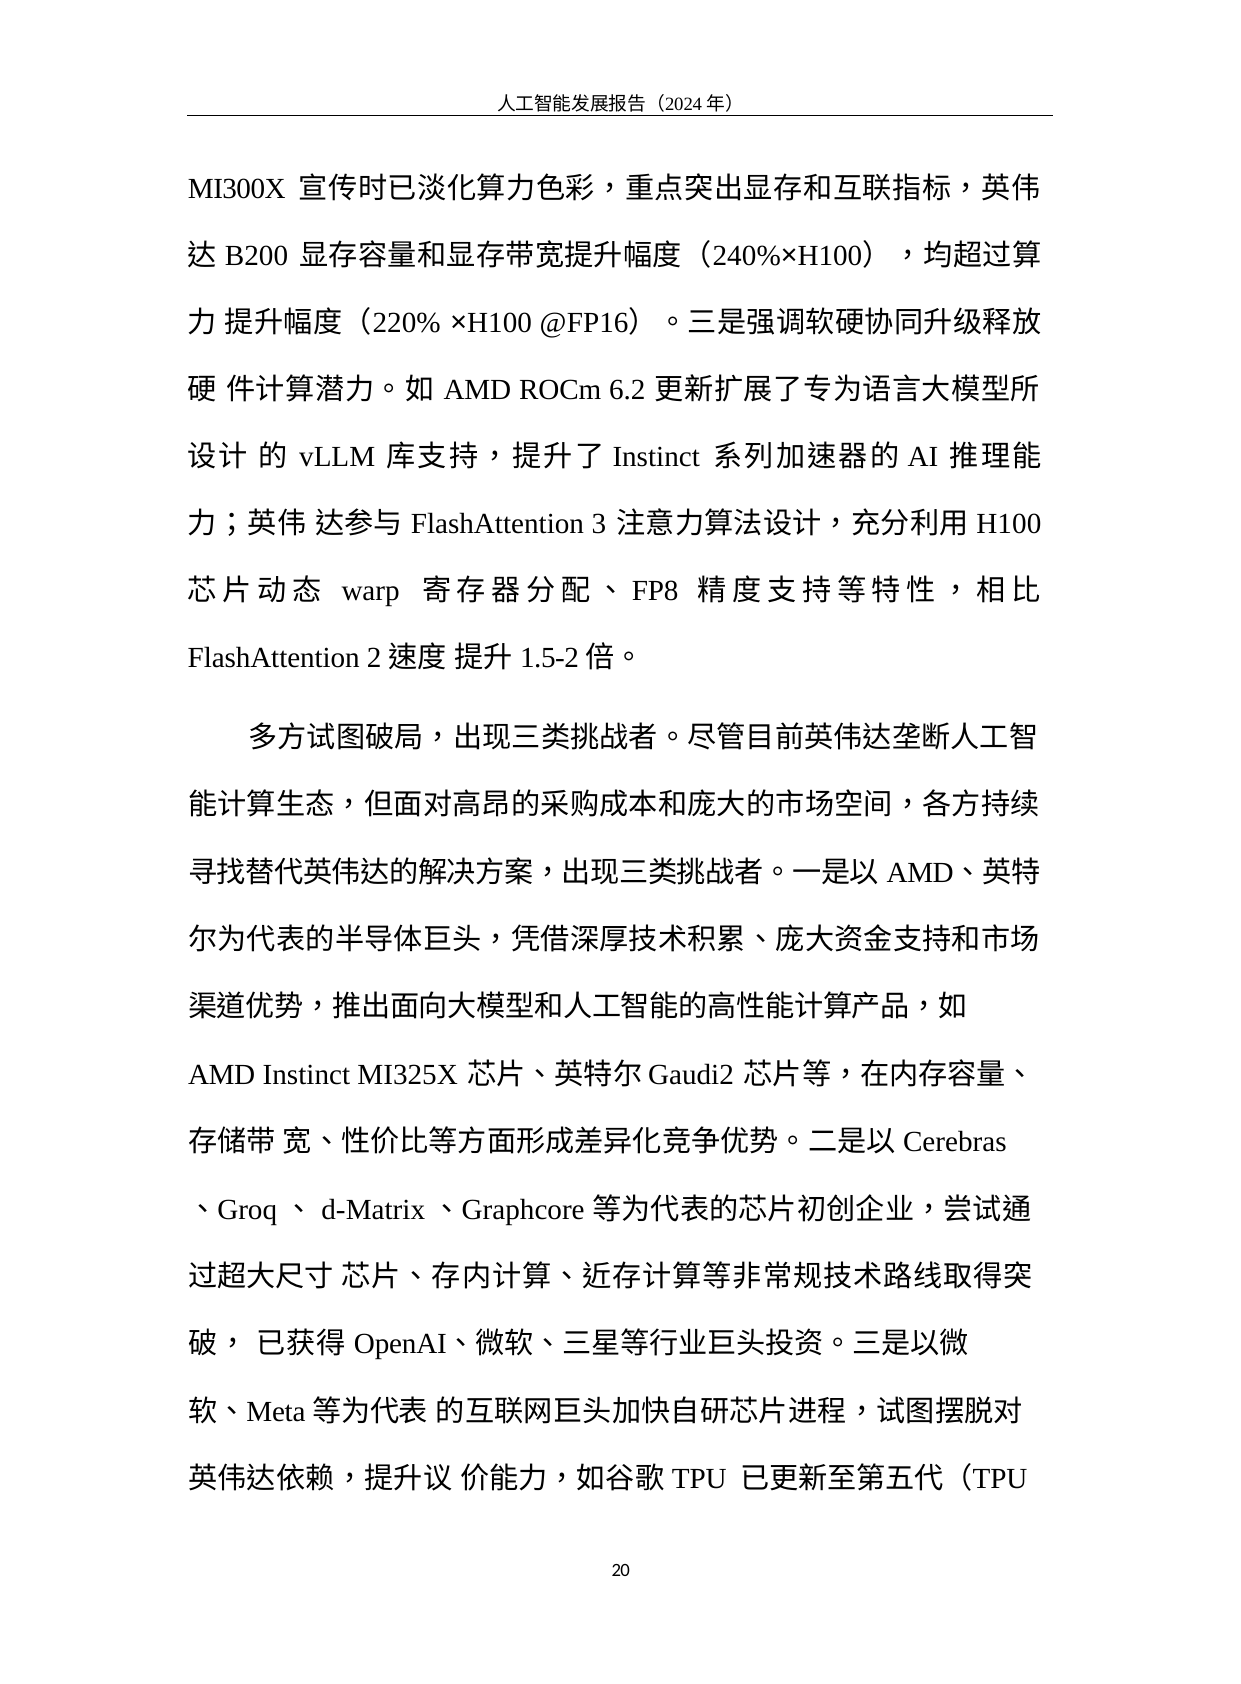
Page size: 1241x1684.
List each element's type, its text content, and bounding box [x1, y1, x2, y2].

text MI300X 宣传时已淡化算力色彩，重点突出显存和互联指标，英伟达 B200 显存容量和显存带宽提升幅度（240%×H100），均超过算力 提升幅度（220% ×H100 @FP16）。三是强调软硬协同升级释放硬 件计算潜力。如 AMD ROCm 6.2 更新扩展了专为语言大模型所设计 的 vLLM 库支持，提升了Instinct 系列加速器的AI 推理能力；英伟 达参与 FlashAttention 3 注意力算法设计，充分利用 H100 芯片动态 warp 寄存器分配、FP8 精度支持等特性，相比 FlashAttention 2 速度 提升 1.5-2 倍。 [187, 167, 1041, 676]
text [188, 716, 1041, 1497]
